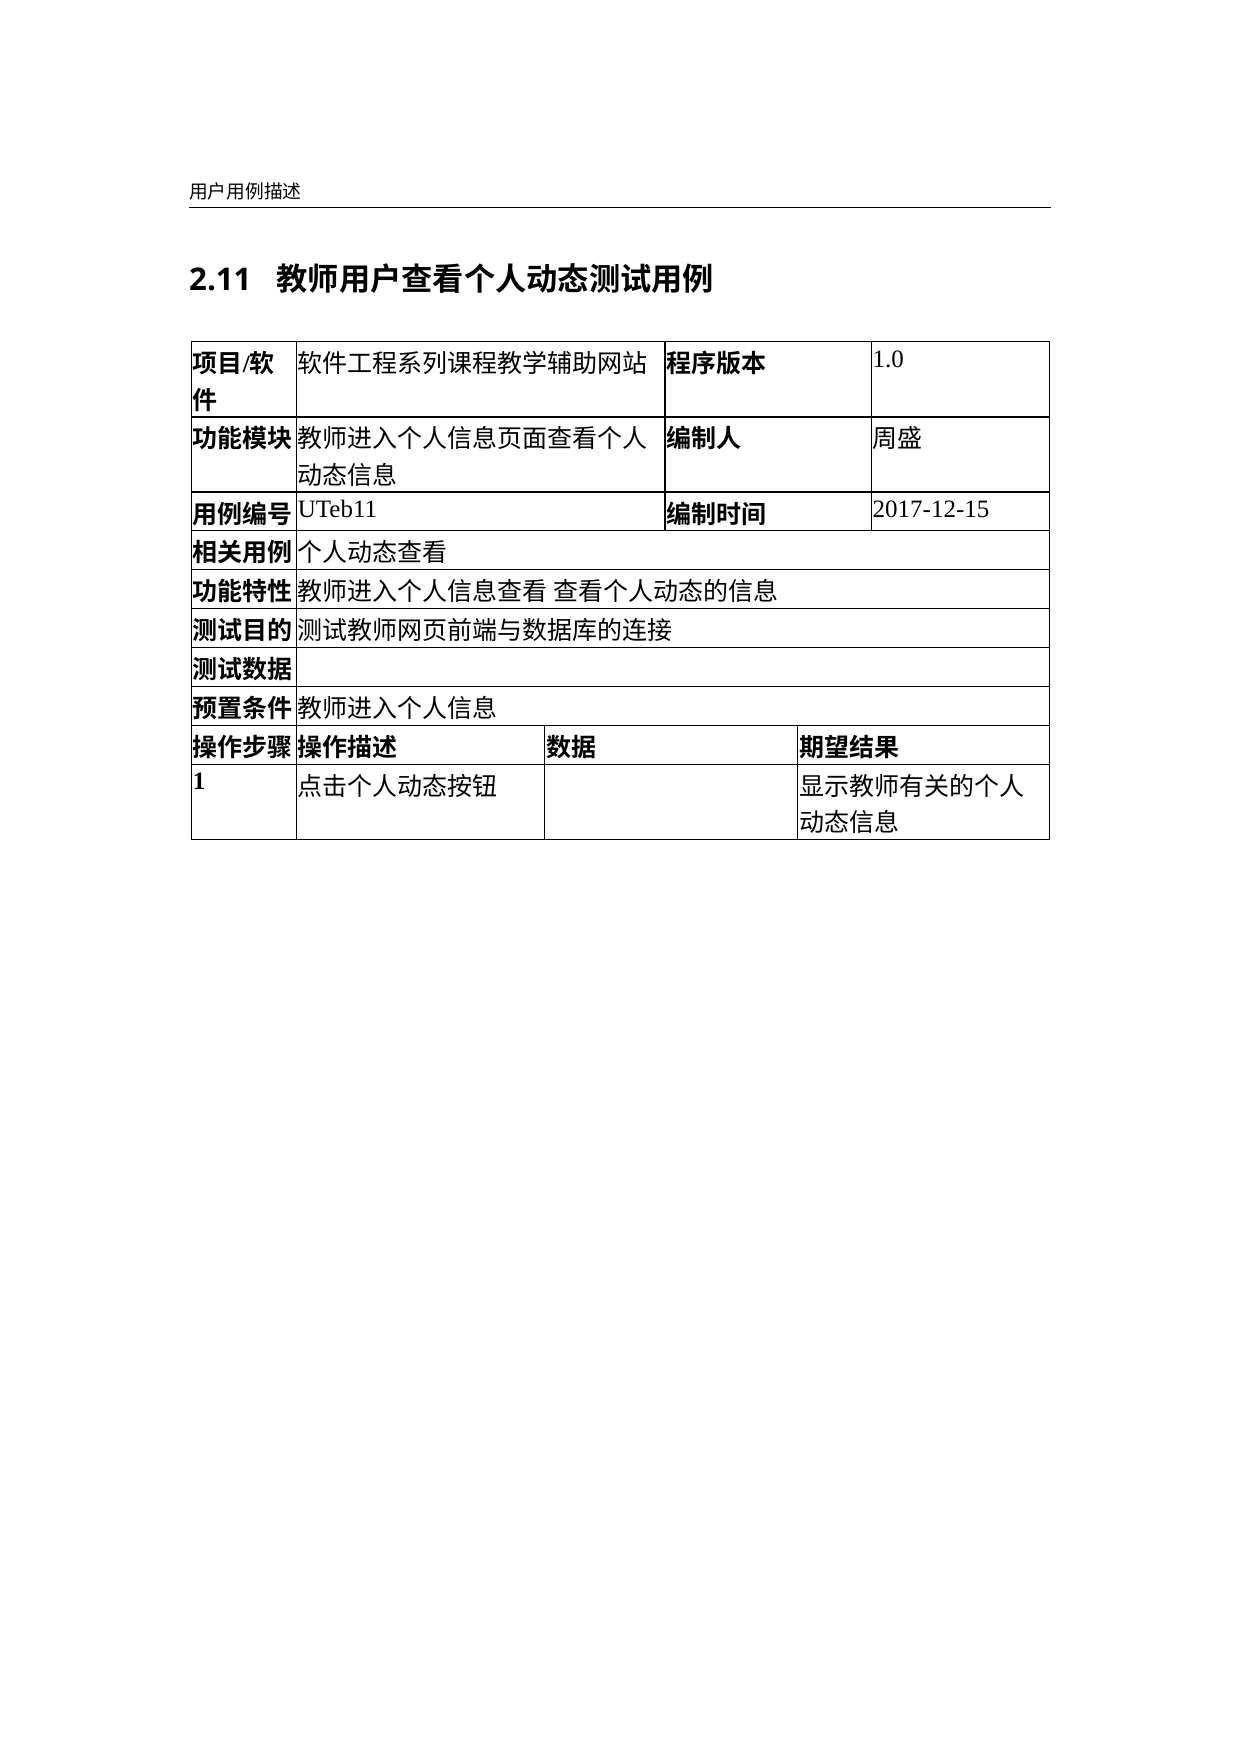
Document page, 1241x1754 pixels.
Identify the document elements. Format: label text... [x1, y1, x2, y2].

table_cell [545, 765, 797, 838]
table_cell [297, 648, 1049, 686]
table_header 项目/软件 [192, 342, 296, 416]
subtitle 教师用户查看个人动态测试用例 [189, 254, 1051, 300]
table_cell 数据 [545, 726, 797, 763]
table_cell 测试教师网页前端与数据库的连接 [297, 609, 1049, 647]
table_cell 功能模块 [192, 418, 296, 491]
table_cell 功能特性 [192, 570, 296, 608]
table_cell 显示教师有关的个人动态信息 [798, 765, 1049, 838]
table_cell 周盛 [872, 418, 1049, 491]
table_cell 点击个人动态按钮 [297, 765, 544, 838]
table_cell 期望结果 [798, 726, 1049, 763]
table_cell 个人动态查看 [297, 531, 1049, 569]
table_cell 预置条件 [192, 687, 296, 724]
table_cell 编制人 [666, 418, 871, 491]
table_cell 1 [192, 765, 296, 838]
table_header 1.0 [872, 342, 1049, 416]
table_cell 教师进入个人信息页面查看个人动态信息 [297, 418, 664, 491]
table_header 程序版本 [666, 342, 871, 416]
table_header 软件工程系列课程教学辅助网站 [297, 342, 664, 416]
table_cell 操作描述 [297, 726, 544, 763]
table_cell 教师进入个人信息 [297, 687, 1049, 724]
table_cell 相关用例 [192, 531, 296, 569]
table_cell 测试数据 [192, 648, 296, 686]
table_cell 用例编号 [192, 493, 296, 530]
table_cell 操作步骤 [192, 726, 296, 763]
table_cell 编制时间 [666, 493, 871, 530]
table_cell 测试目的 [192, 609, 296, 647]
table_cell 2017-12-15 [872, 493, 1049, 530]
table_cell 教师进入个人信息查看 查看个人动态的信息 [297, 570, 1049, 608]
table_cell UTeb11 [297, 493, 664, 530]
